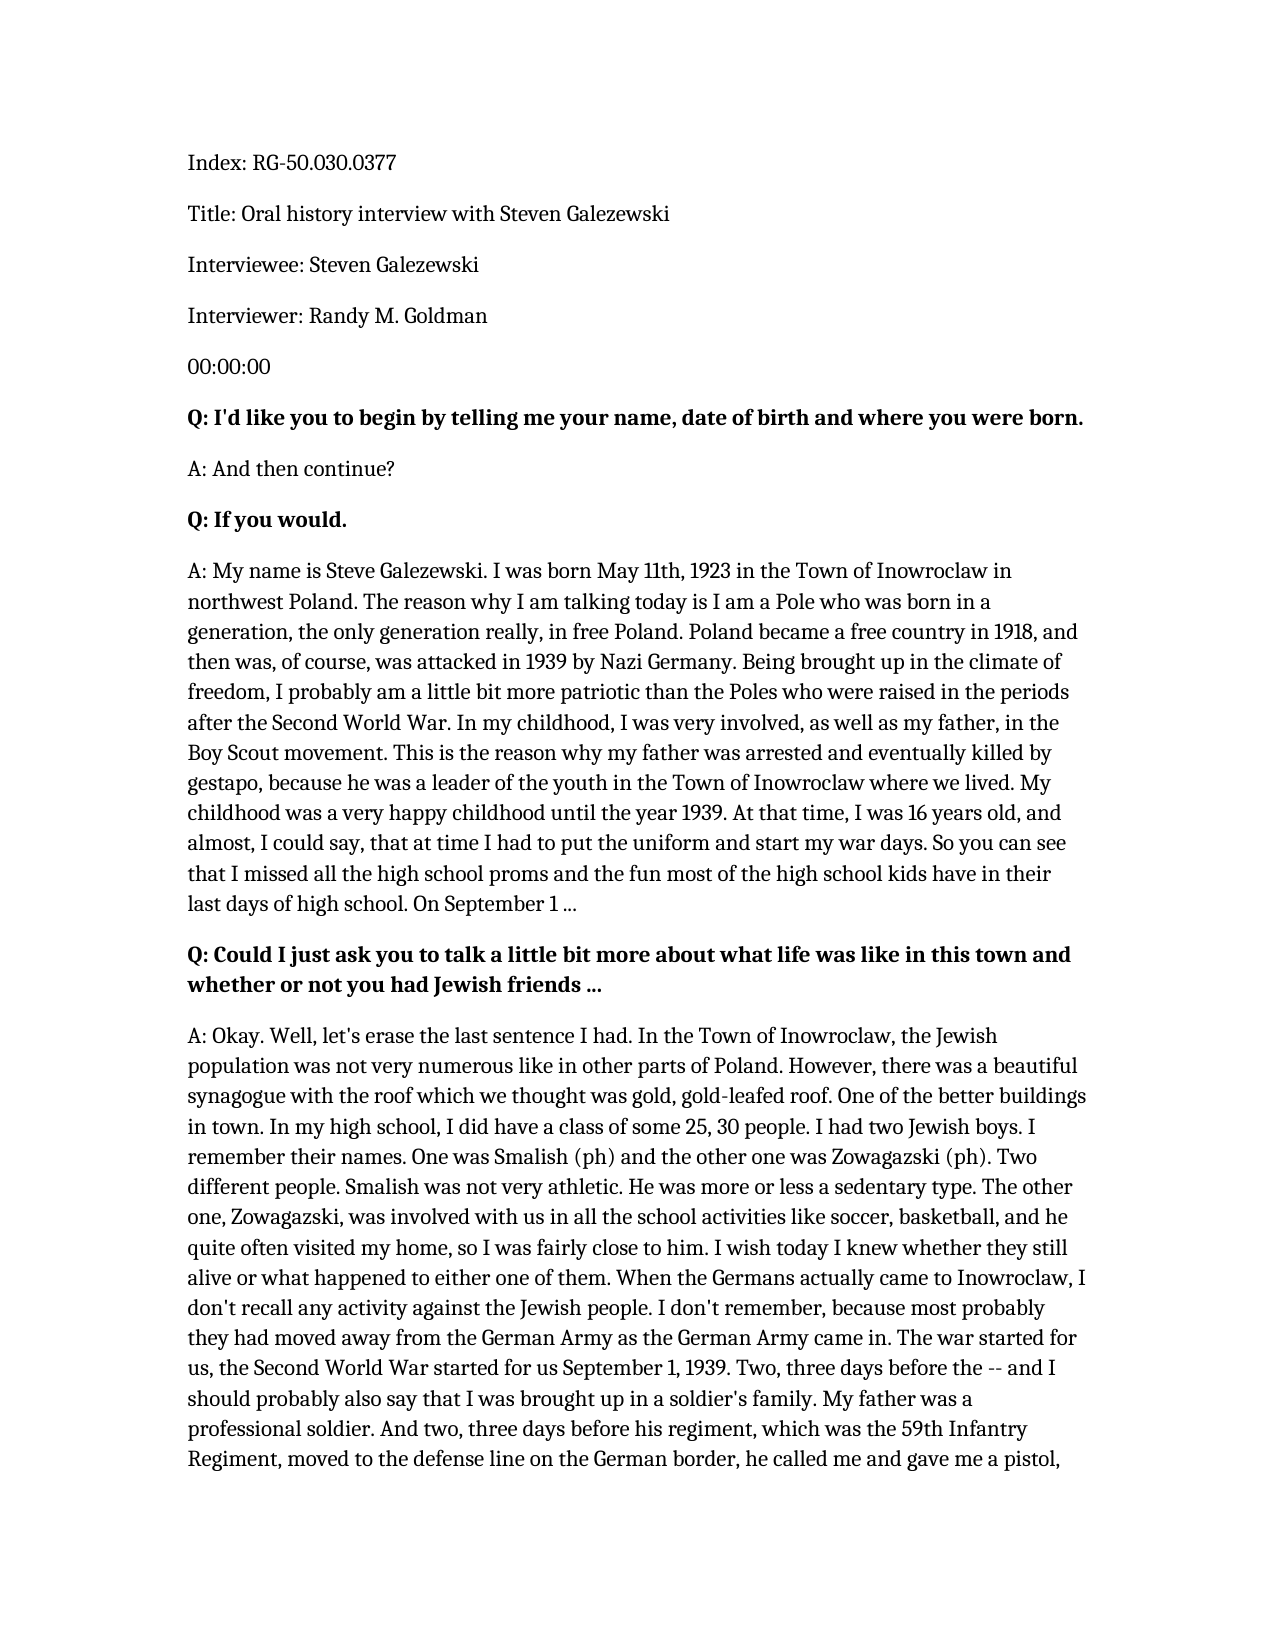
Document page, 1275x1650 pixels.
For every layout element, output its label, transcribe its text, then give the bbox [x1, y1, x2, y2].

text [187, 1023, 1087, 1472]
text A: My name is Steve Galezewski. I was born May 11th, 1923 in the Town of Inowroclaw in northwest Poland. The reason why I am talking today is I am a Pole who was born in a generation, the only generation really, in free Poland. Poland became a free country in 1918, and then was, of course, was attacked in 1939 by Nazi Germany. Being brought up in the climate of freedom, I probably am a little bit more patriotic than the Poles who were raised in the periods after the Second World War. In my childhood, I was very involved, as well as my father, in the Boy Scout movement. This is the reason why my father was arrested and eventually killed by gestapo, because he was a leader of the youth in the Town of Inowroclaw where we lived. My childhood was a very happy childhood until the year 1939. At that time, I was 16 years old, and almost, I could say, that at time I had to put the uniform and start my war days. So you can see that I missed all the high school proms and the fun most of the high school kids have in their last days of high school. On September 1 ... [187, 558, 1087, 917]
text 00:00:00 [187, 354, 1087, 381]
text Q: I'd like you to begin by telling me your name, date of birth and where you were born. [187, 405, 1087, 432]
text Q: Could I just ask you to talk a little bit more about what life was like in this town and whether or not you had Jewish friends ... [187, 942, 1087, 998]
text Index: RG-50.030.0377 [187, 150, 1087, 176]
text Title: Oral history interview with Steven Galezewski [187, 201, 1087, 227]
text A: And then continue? [187, 456, 1087, 483]
text Q: If you would. [187, 507, 1087, 534]
text Interviewer: Randy M. Goldman [187, 303, 1087, 329]
text Interviewee: Steven Galezewski [187, 252, 1087, 278]
